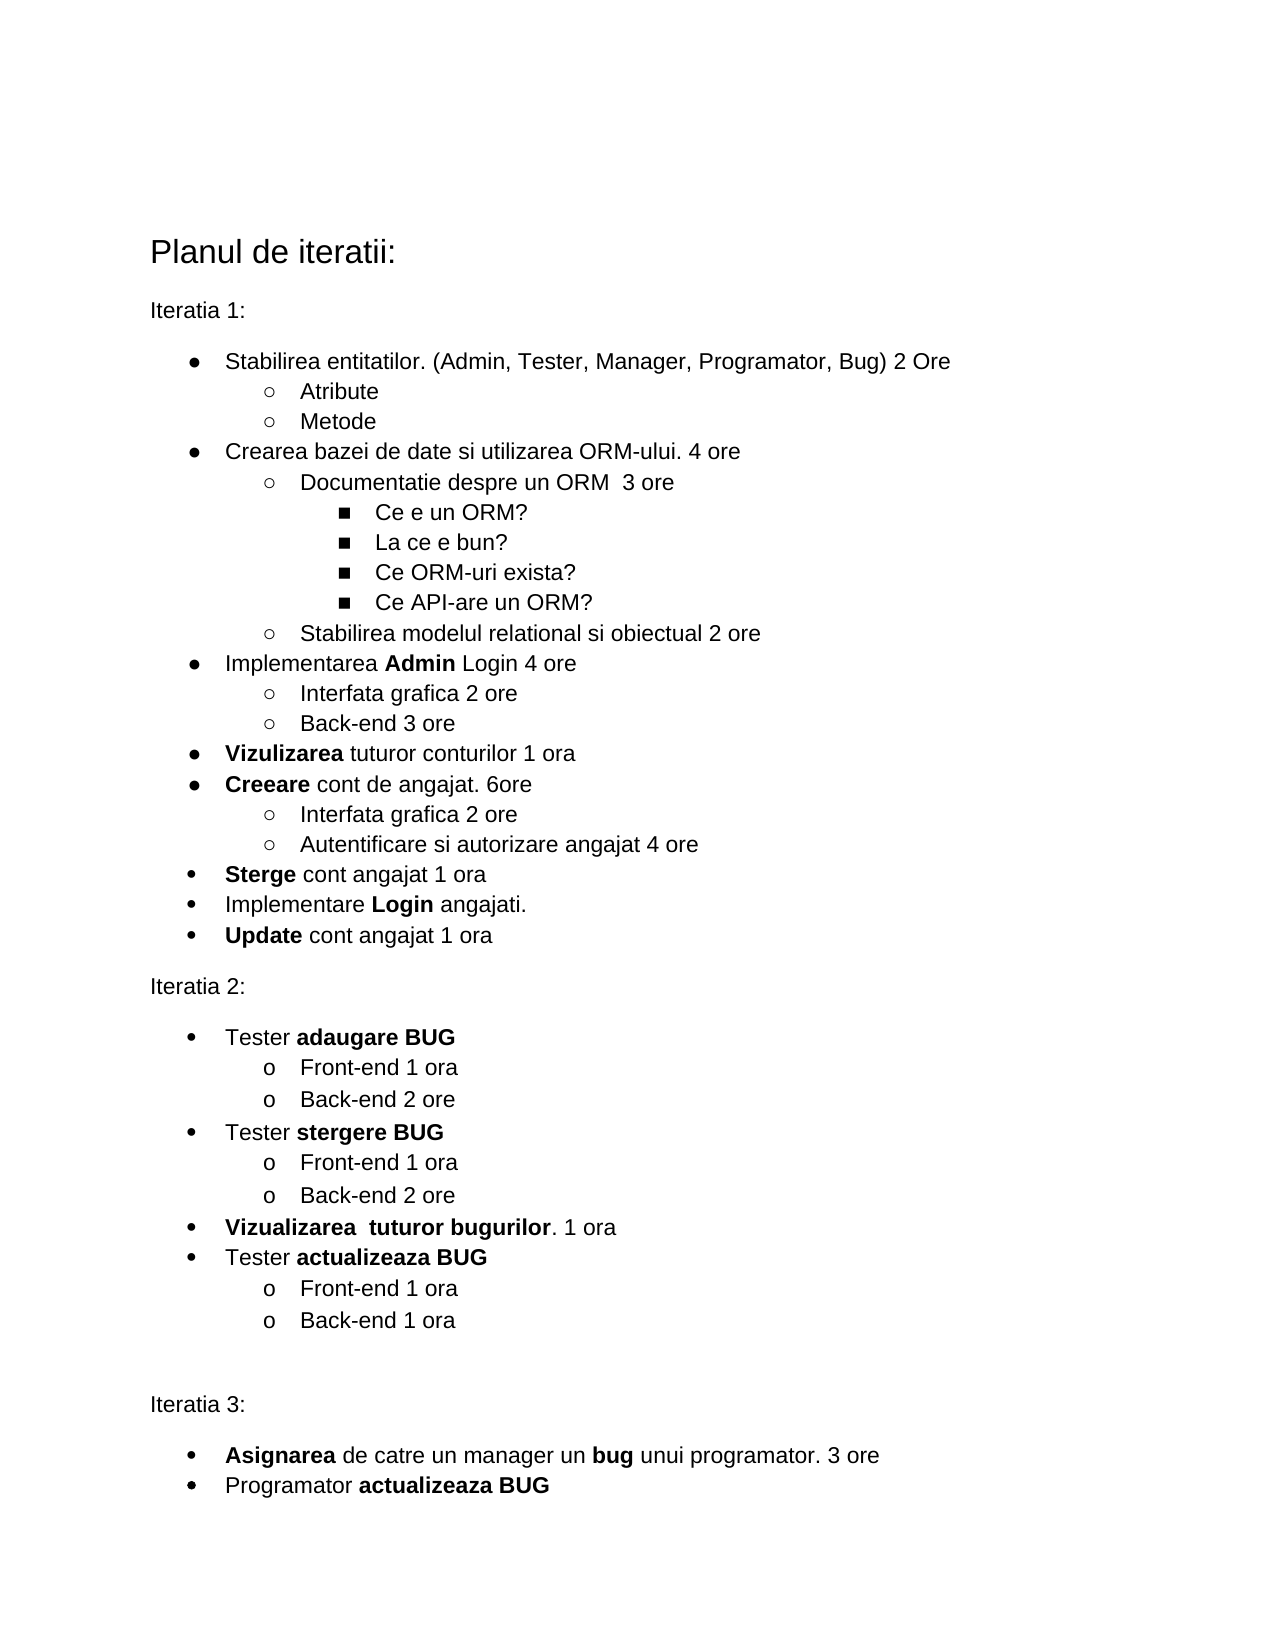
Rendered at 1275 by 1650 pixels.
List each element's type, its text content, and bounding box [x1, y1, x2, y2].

list Back-end 3 ore [262, 710, 1125, 737]
list Creeare cont de angajat. 6ore [187, 771, 1125, 797]
list Tester stergere BUG [187, 1119, 1125, 1145]
list Implementare Login angajati. [187, 891, 1125, 918]
list Front-end 1 ora [262, 1274, 1125, 1303]
text Iteratia 2: [150, 973, 1125, 999]
list Back-end 1 ora [262, 1307, 1125, 1335]
list Documentatie despre un ORM 3 ore [262, 468, 1125, 495]
list Ce e un ORM? [337, 499, 1125, 525]
list Tester actualizeaza BUG [187, 1244, 1125, 1271]
list Sterge cont angajat 1 ora [187, 861, 1125, 888]
text Iteratia 1: [150, 297, 1125, 323]
list Tester adaugare BUG [187, 1024, 1125, 1050]
list Programator actualizeaza BUG [187, 1472, 1125, 1498]
list La ce e bun? [337, 529, 1125, 555]
list Crearea bazei de date si utilizarea ORM-ului. 4 ore [187, 438, 1125, 465]
list Implementarea Admin Login 4 ore [187, 650, 1125, 676]
list Stabilirea modelul relational si obiectual 2 ore [262, 619, 1125, 646]
list Ce API-are un ORM? [337, 589, 1125, 616]
list Ce ORM-uri exista? [337, 559, 1125, 586]
list Front-end 1 ora [262, 1149, 1125, 1177]
list Stabilirea entitatilor. (Admin, Tester, Manager, Programator, Bug) 2 Ore [187, 348, 1125, 374]
list Vizualizarea tuturor bugurilor. 1 ora [187, 1214, 1125, 1241]
subtitle Planul de iteratii: [150, 232, 1125, 270]
list Back-end 2 ore [262, 1086, 1125, 1115]
list Back-end 2 ore [262, 1182, 1125, 1210]
list Asignarea de catre un manager un bug unui programator. 3 ore [187, 1442, 1125, 1468]
text Iteratia 3: [150, 1391, 1125, 1417]
list Vizulizarea tuturor conturilor 1 ora [187, 740, 1125, 767]
list Metode [262, 408, 1125, 434]
list Front-end 1 ora [262, 1054, 1125, 1082]
list Interfata grafica 2 ore [262, 801, 1125, 827]
list Autentificare si autorizare angajat 4 ore [262, 831, 1125, 857]
list Atribute [262, 378, 1125, 404]
list Interfata grafica 2 ore [262, 680, 1125, 706]
list Update cont angajat 1 ora [187, 922, 1125, 948]
